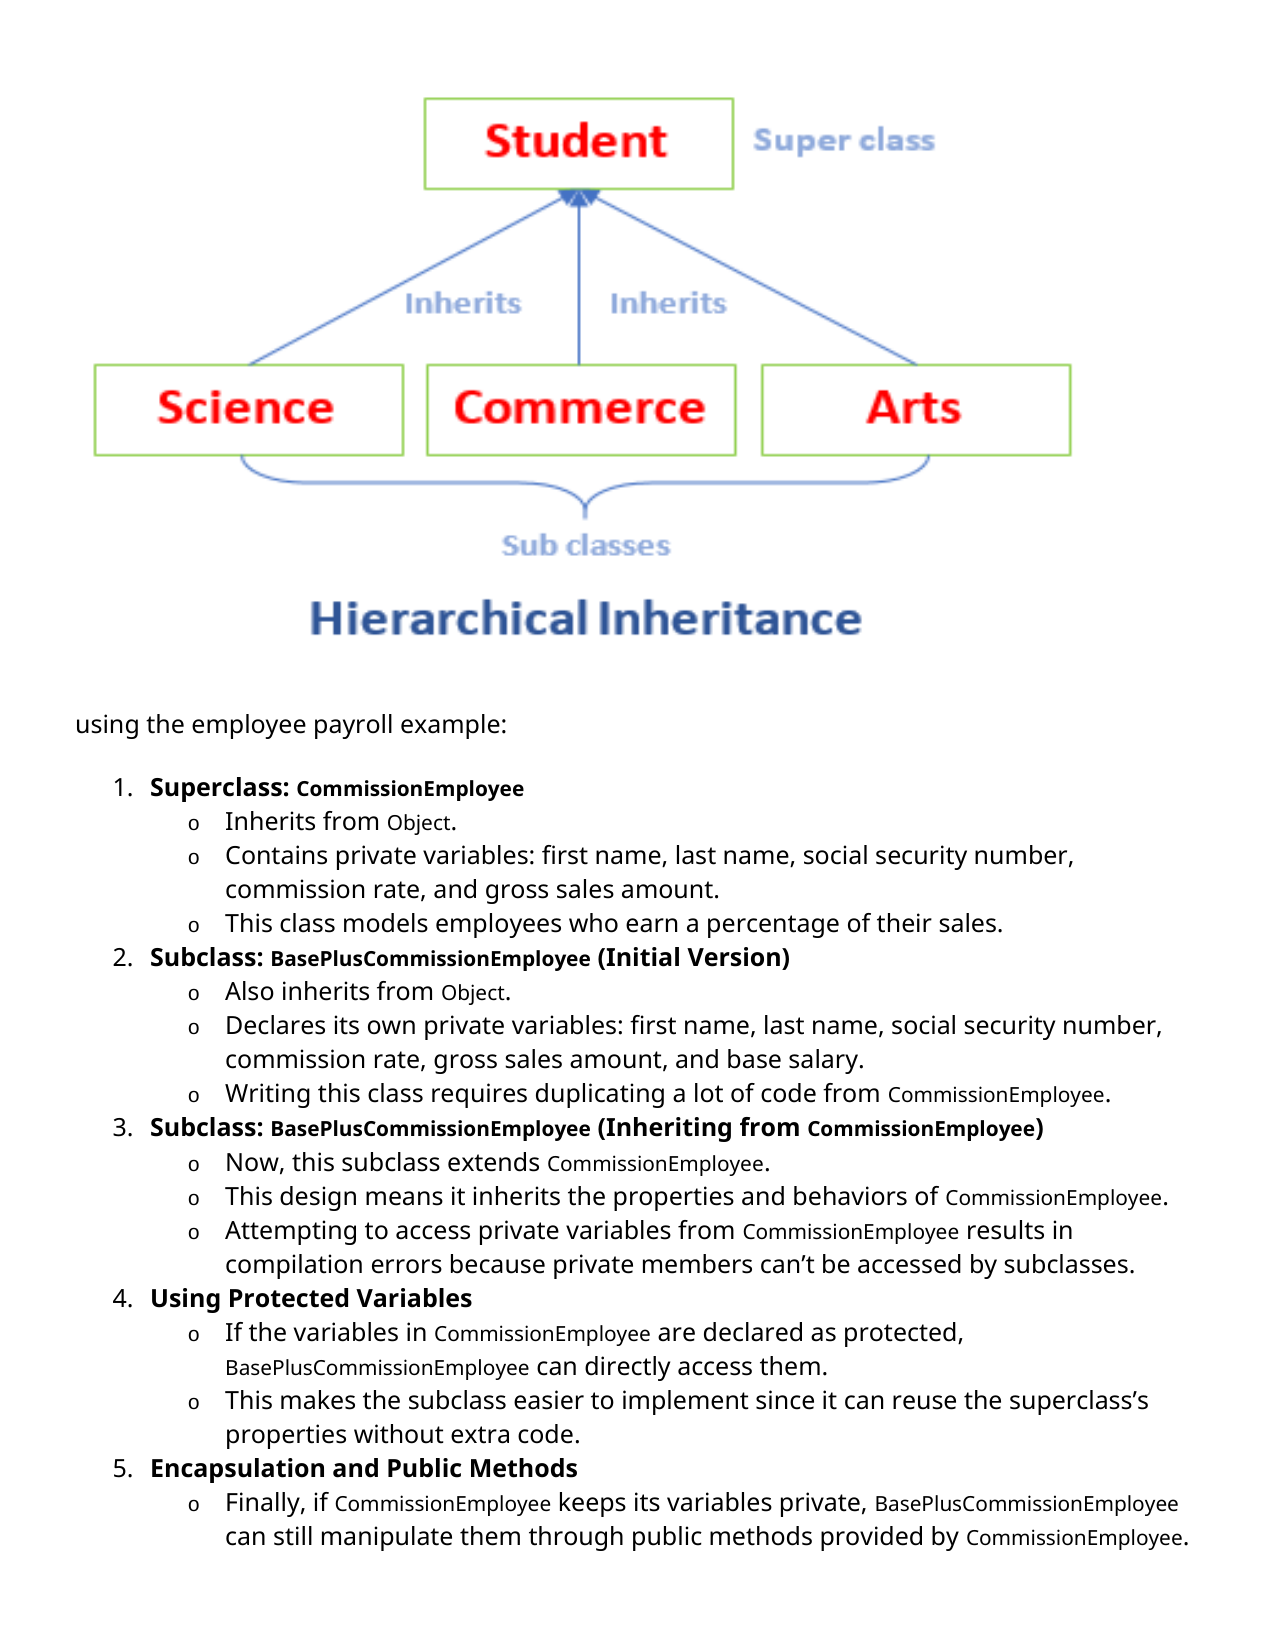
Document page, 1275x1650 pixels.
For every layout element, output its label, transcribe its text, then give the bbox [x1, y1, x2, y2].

picture [75, 75, 1125, 677]
list Inherits from Object. [187, 803, 1200, 838]
list Using Protected Variables [112, 1280, 1200, 1314]
list This design means it inherits the properties and behaviors of CommissionEmployee. [187, 1178, 1200, 1212]
list Now, this subclass extends CommissionEmployee. [187, 1144, 1200, 1178]
list Attempting to access private variables from CommissionEmployee results in compilation errors because private members can’t be accessed by subclasses. [187, 1212, 1200, 1280]
list Declares its own private variables: first name, last name, social security number, commission rate, gross sales amount, and base salary. [187, 1008, 1200, 1076]
list Writing this class requires duplicating a lot of code from CommissionEmployee. [187, 1076, 1200, 1110]
text using the employee payroll example: [75, 706, 1200, 740]
list Encapsulation and Public Methods [112, 1451, 1200, 1485]
list Subclass: BasePlusCommissionEmployee (Inheriting from CommissionEmployee) [112, 1110, 1200, 1144]
list If the variables in CommissionEmployee are declared as protected, BasePlusCommissionEmployee can directly access them. [187, 1314, 1200, 1383]
list Subclass: BasePlusCommissionEmployee (Initial Version) [112, 940, 1200, 974]
list This makes the subclass easier to implement since it can reuse the superclass’s properties without extra code. [187, 1383, 1200, 1451]
list Contains private variables: first name, last name, social security number, commission rate, and gross sales amount. [187, 838, 1200, 906]
list This class models employees who earn a percentage of their sales. [187, 906, 1200, 940]
list Finally, if CommissionEmployee keeps its variables private, BasePlusCommissionEmployee can still manipulate them through public methods provided by CommissionEmployee. [187, 1485, 1200, 1553]
list Also inherits from Object. [187, 974, 1200, 1008]
list Superclass: CommissionEmployee [112, 769, 1200, 803]
